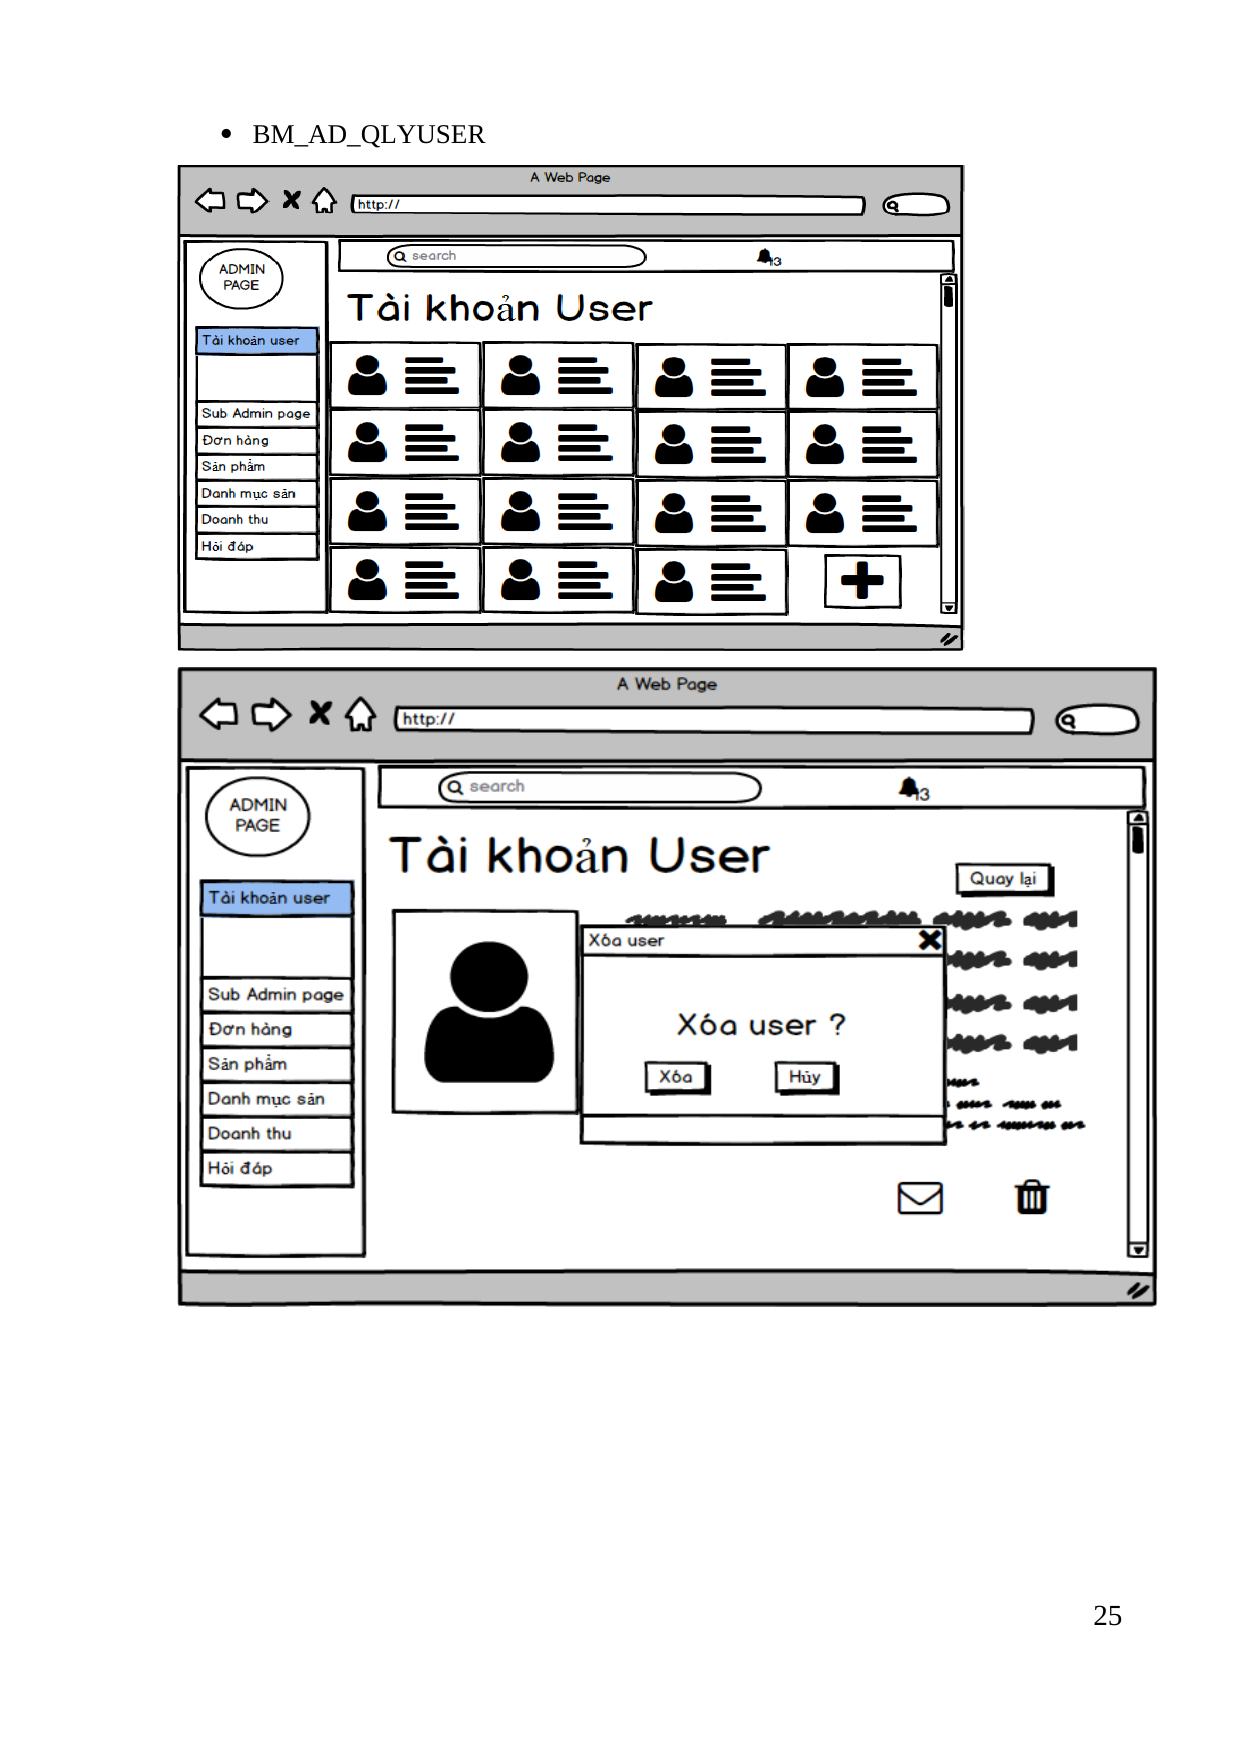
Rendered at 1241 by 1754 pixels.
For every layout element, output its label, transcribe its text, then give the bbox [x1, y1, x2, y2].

picture [177, 667, 1158, 1307]
picture [177, 165, 965, 651]
list BM_AD_QLYUSER [222, 118, 1122, 149]
